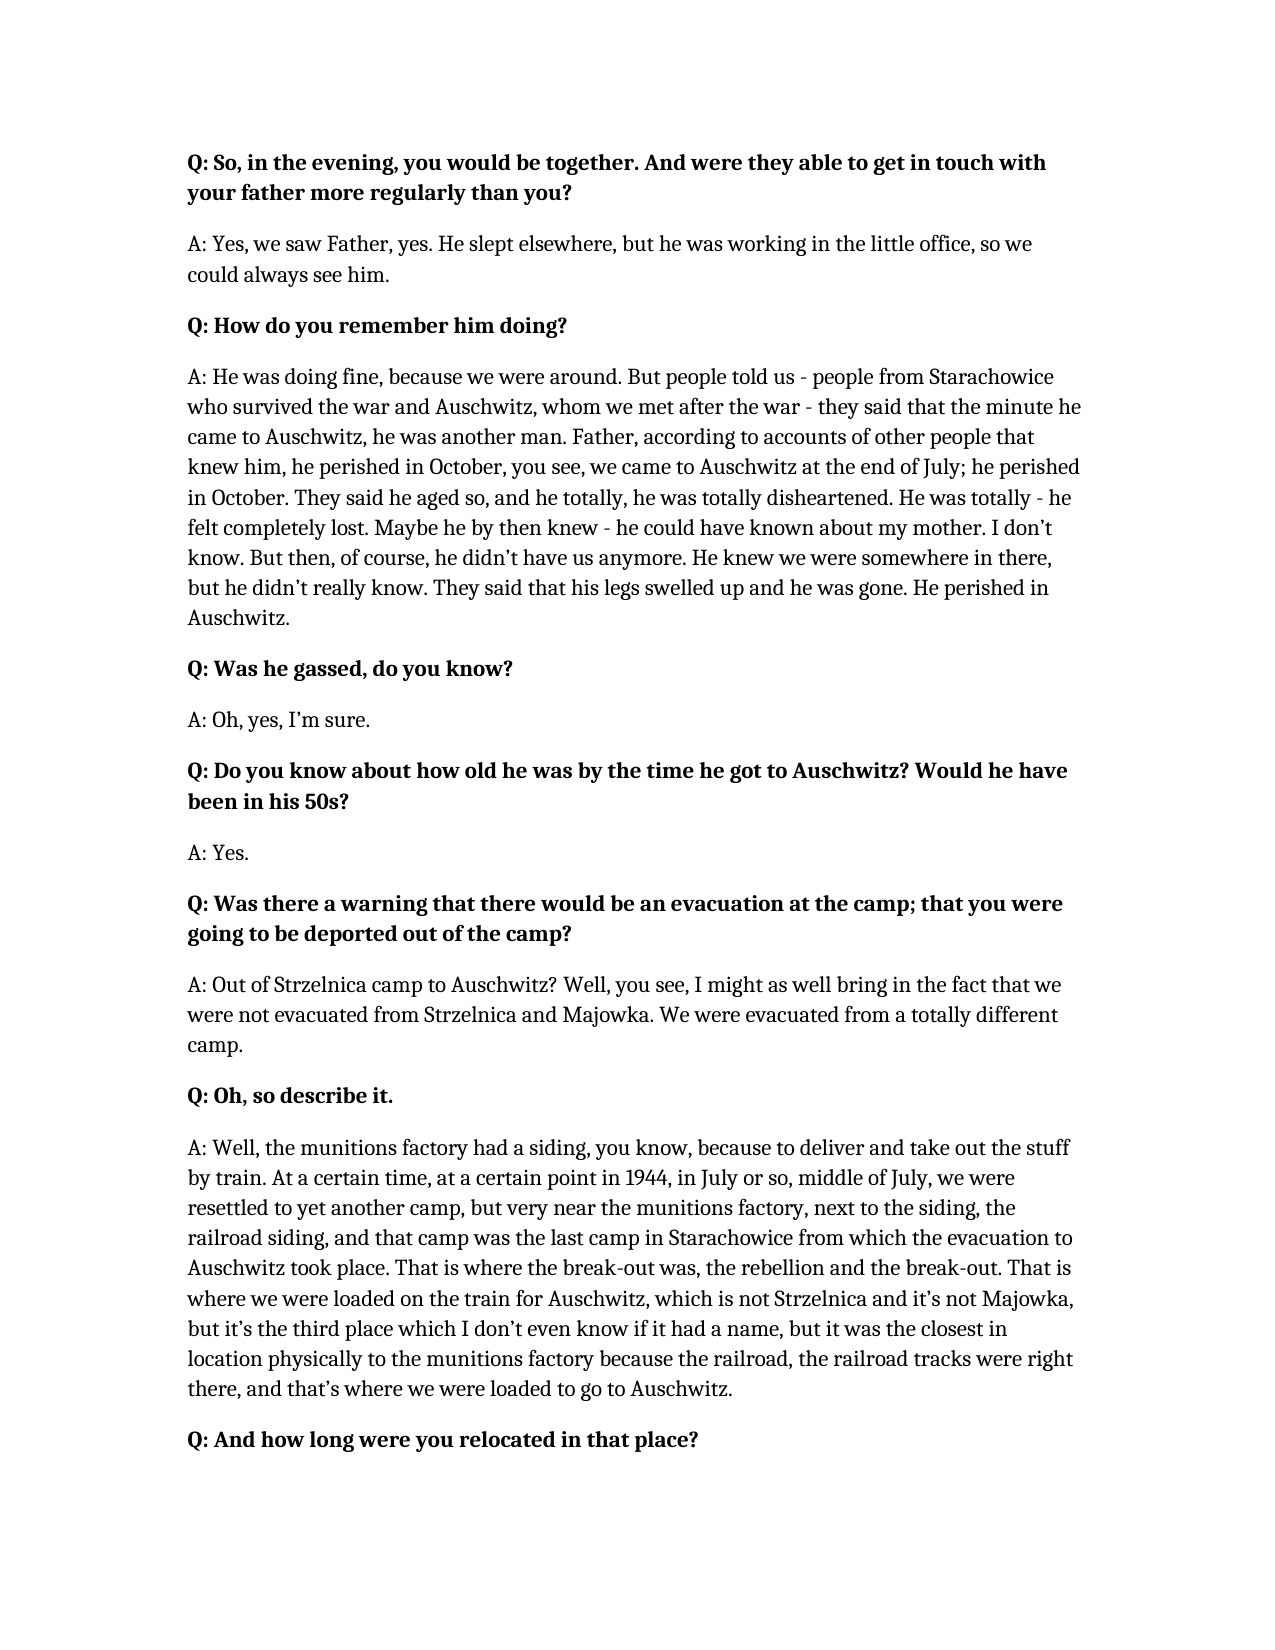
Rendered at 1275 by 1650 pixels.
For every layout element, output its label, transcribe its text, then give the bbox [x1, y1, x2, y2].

text A: He was doing fine, because we were around. But people told us - people from Starachowice who survived the war and Auschwitz, whom we met after the war - they said that the minute he came to Auschwitz, he was another man. Father, according to accounts of other people that knew him, he perished in October, you see, we came to Auschwitz at the end of July; he perished in October. They said he aged so, and he totally, he was totally disheartened. He was totally - he felt completely lost. Maybe he by then knew - he could have known about my mother. I don’t know. But then, of course, he didn’t have us anymore. He knew we were somewhere in there, but he didn’t really know. They said that his legs swelled up and he was gone. He perished in Auschwitz. [187, 363, 1087, 632]
text Q: And how long were you relocated in that place? [187, 1427, 1087, 1453]
text A: Yes. [187, 839, 1087, 866]
text A: Yes, we saw Father, yes. He slept elsewhere, but he was working in the little office, so we could always see him. [187, 231, 1087, 288]
text Q: How do you remember him doing? [187, 312, 1087, 339]
text A: Well, the munitions factory had a siding, you know, because to deliver and take out the stuff by train. At a certain time, at a certain point in 1944, in July or so, middle of July, we were resettled to yet another camp, but very near the munitions factory, next to the siding, the railroad siding, and that camp was the last camp in Starachowice from which the evacuation to Auschwitz took place. That is where the break-out was, the rebellion and the break-out. That is where we were loaded on the train for Auschwitz, which is not Strzelnica and it’s not Majowka, but it’s the third place which I don’t even know if it had a name, but it was the closest in location physically to the munitions factory because the railroad, the railroad tracks were right there, and that’s where we were loaded to go to Auschwitz. [187, 1134, 1087, 1402]
text Q: Oh, so describe it. [187, 1083, 1087, 1110]
text Q: Was he gassed, do you know? [187, 656, 1087, 683]
text Q: So, in the evening, you would be together. And were they able to get in touch with your father more regularly than you? [187, 150, 1087, 207]
text Q: Do you know about how old he was by the time he got to Auschwitz? Would he have been in his 50s? [187, 758, 1087, 815]
text A: Out of Strzelnica camp to Auschwitz? Well, you see, I might as well bring in the fact that we were not evacuated from Strzelnica and Majowka. We were evacuated from a totally different camp. [187, 972, 1087, 1059]
text Q: Was there a warning that there would be an evacuation at the camp; that you were going to be deported out of the camp? [187, 891, 1087, 947]
text A: Oh, yes, I’m sure. [187, 707, 1087, 734]
